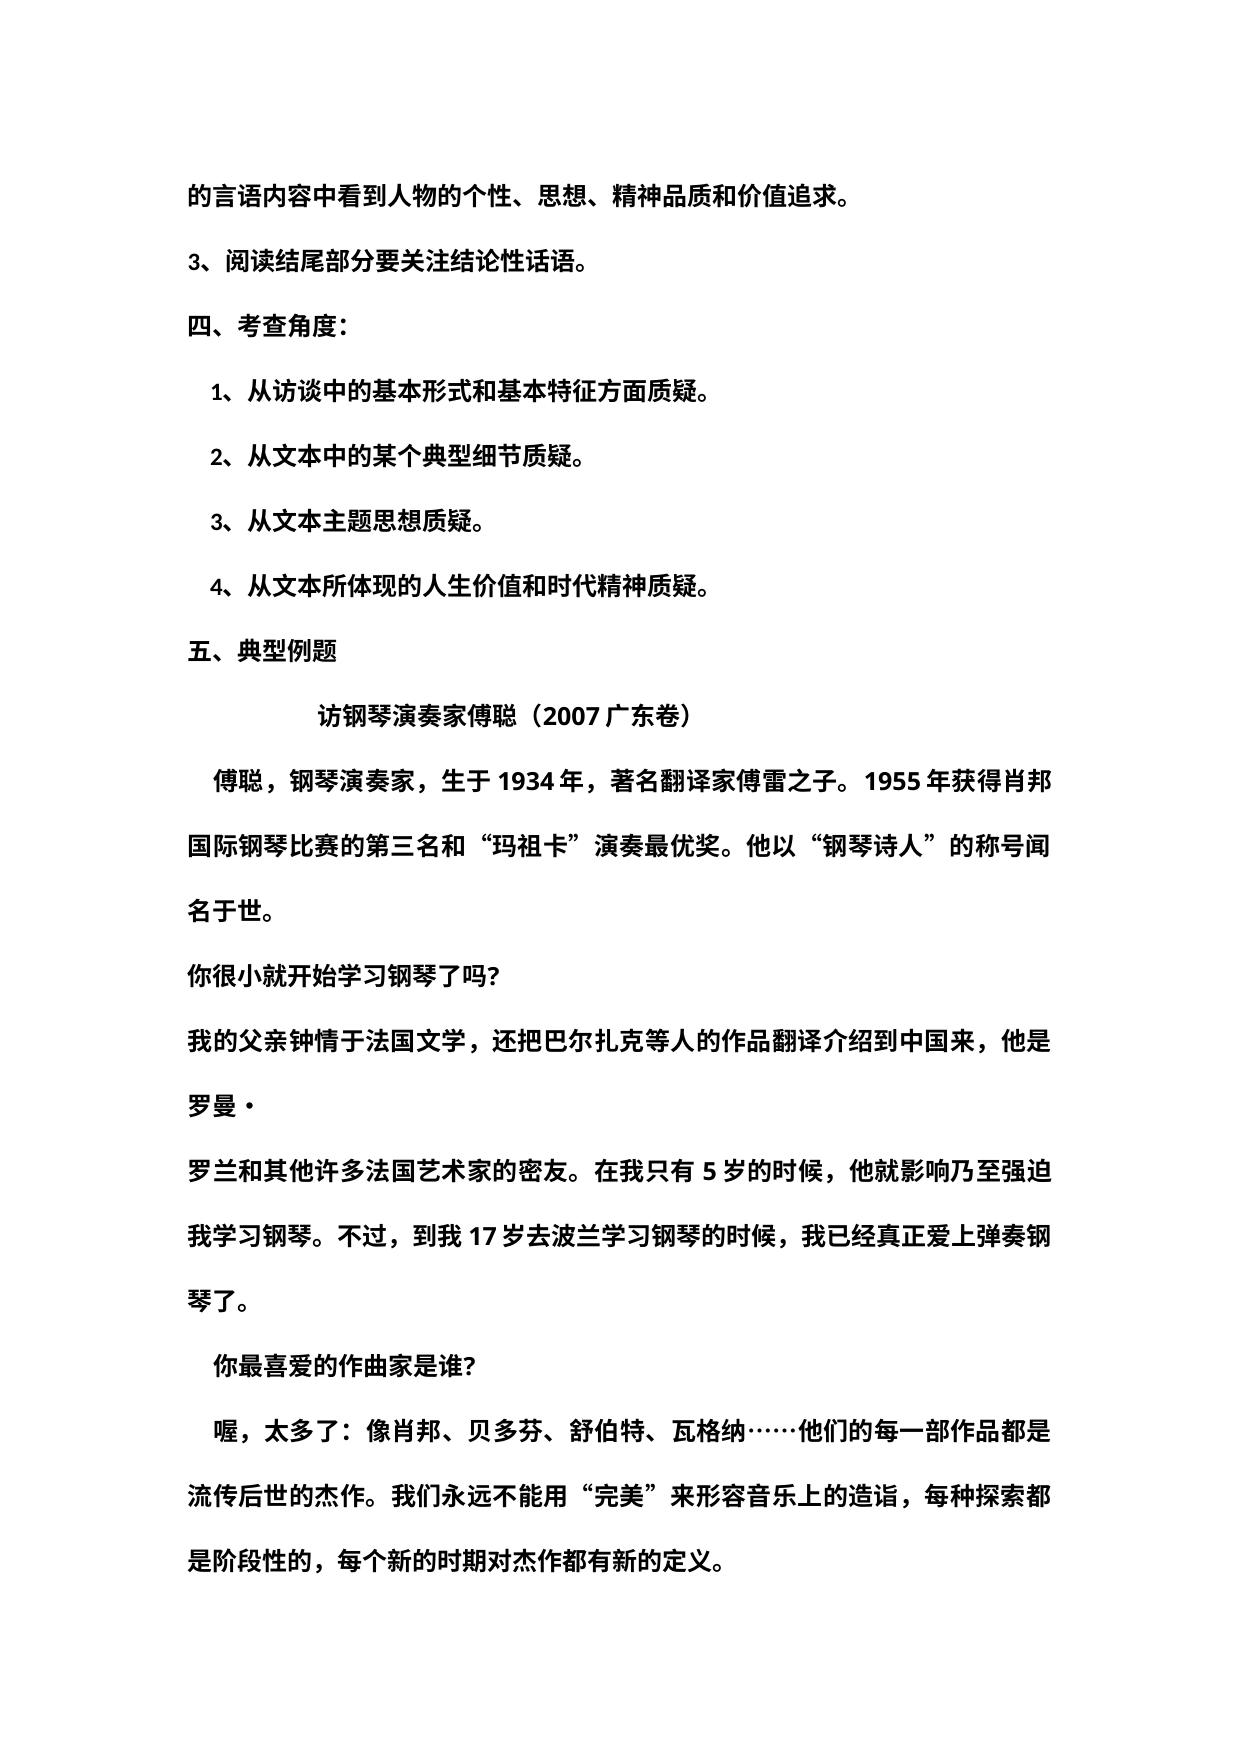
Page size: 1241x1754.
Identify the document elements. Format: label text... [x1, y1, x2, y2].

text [187, 1137, 1053, 1592]
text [187, 162, 1053, 227]
text 3、阅读结尾部分要关注结论性话语。 [187, 227, 1053, 292]
text 你很小就开始学习钢琴了吗? [187, 942, 1053, 1007]
text 1、从访谈中的基本形式和基本特征方面质疑。 2、从文本中的某个典型细节质疑。 3、从文本主题思想质疑。 4、从文本所体现的人生价值和时代精神质疑。 五、典型例题 访钢琴演奏家傅聪（2007广东卷） 傅聪，钢琴演奏家，生于1934年，著名翻译家傅雷之子。1955年获得肖邦国际钢琴比赛的第三名和“玛祖卡”演奏最优奖。他以“钢琴诗人”的称号闻名于世。 [187, 357, 1053, 942]
text 四、考查角度： [187, 292, 1053, 357]
text 我的父亲钟情于法国文学，还把巴尔扎克等人的作品翻译介绍到中国来，他是罗曼• [187, 1007, 1053, 1137]
